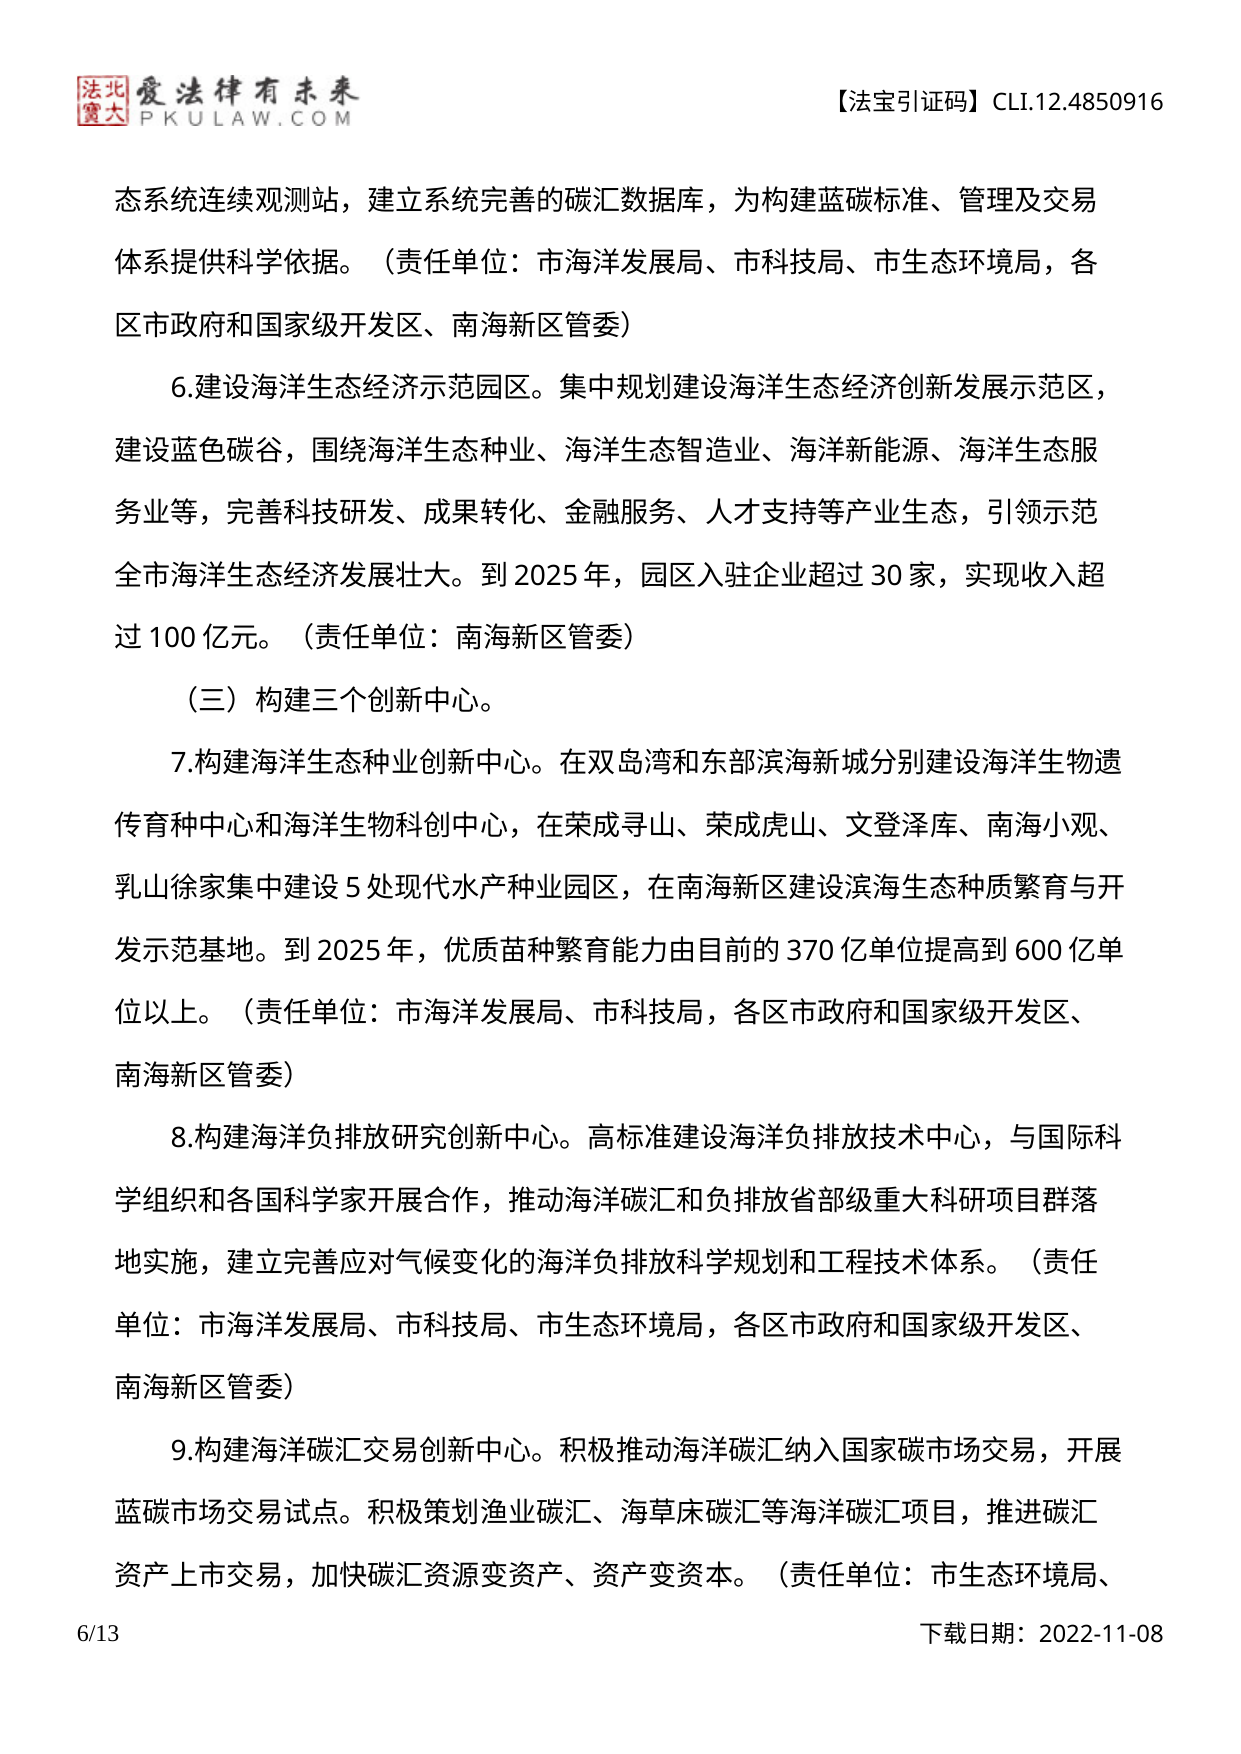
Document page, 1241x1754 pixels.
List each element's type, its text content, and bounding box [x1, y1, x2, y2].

text （三）构建三个创新中心。 [114, 656, 1126, 718]
text 7.构建海洋生态种业创新中心。在双岛湾和东部滨海新城分别建设海洋生物遗传育种中心和海洋生物科创中心，在荣成寻山、荣成虎山、文登泽库、南海小观、乳山徐家集中建设5处现代水产种业园区，在南海新区建设滨海生态种质繁育与开发示范基地。到2025年，优质苗种繁育能力由目前的370亿单位提高到600亿单位以上。（责任单位：市海洋发展局、市科技局，各区市政府和国家级开发区、南海新区管委） [114, 718, 1126, 1093]
picture [76, 75, 361, 126]
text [114, 1406, 1126, 1593]
text 6.建设海洋生态经济示范园区。集中规划建设海洋生态经济创新发展示范区，建设蓝色碳谷，围绕海洋生态种业、海洋生态智造业、海洋新能源、海洋生态服务业等，完善科技研发、成果转化、金融服务、人才支持等产业生态，引领示范全市海洋生态经济发展壮大。到2025年，园区入驻企业超过30家，实现收入超过100亿元。（责任单位：南海新区管委） [114, 343, 1126, 656]
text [114, 156, 1126, 343]
text 8.构建海洋负排放研究创新中心。高标准建设海洋负排放技术中心，与国际科学组织和各国科学家开展合作，推动海洋碳汇和负排放省部级重大科研项目群落地实施，建立完善应对气候变化的海洋负排放科学规划和工程技术体系。（责任单位：市海洋发展局、市科技局、市生态环境局，各区市政府和国家级开发区、南海新区管委） [114, 1093, 1126, 1406]
